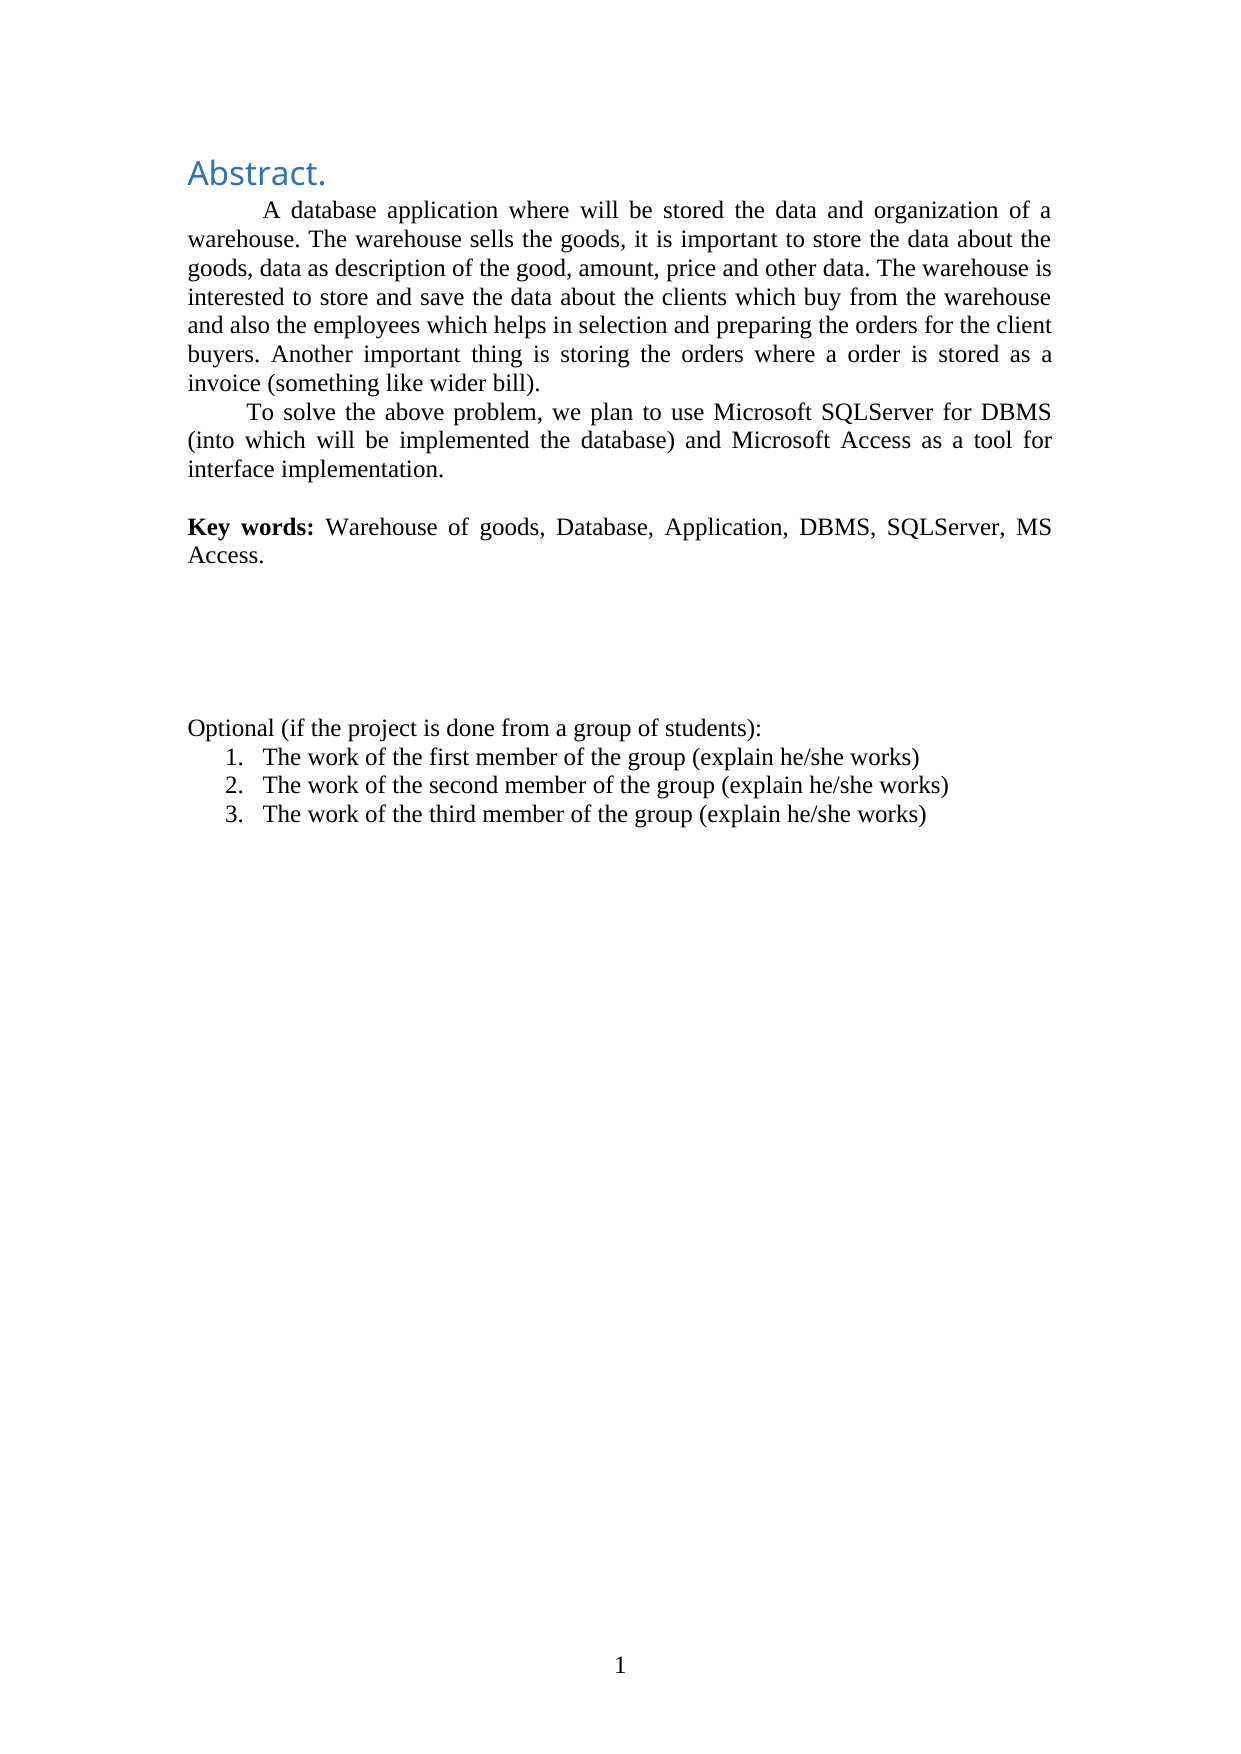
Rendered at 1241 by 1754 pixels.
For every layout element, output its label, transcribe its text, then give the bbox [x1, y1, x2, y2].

text Optional (if the project is done from a group of students): [187, 713, 1053, 742]
list The work of the first member of the group (explain he/she works) [225, 742, 1053, 770]
list The work of the third member of the group (explain he/she works) [225, 799, 1053, 828]
list The work of the second member of the group (explain he/she works) [225, 770, 1053, 799]
text Abstract. [187, 150, 1053, 195]
text To solve the above problem, we plan to use Microsoft SQLServer for DBMS (into which will be implemented the database) and Microsoft Access as a tool for interface implementation. [187, 397, 1053, 483]
text A database application where will be stored the data and organization of a warehouse. The warehouse sells the goods, it is important to store the data about the goods, data as description of the good, amount, price and other data. The warehouse is interested to store and save the data about the clients which buy from the warehouse and also the employees which helps in selection and preparing the orders for the client buyers. Another important thing is storing the orders where a order is stored as a invoice (something like wider bill). [187, 195, 1053, 397]
text Key words: Warehouse of goods, Database, Application, DBMS, SQLServer, MS Access. [187, 512, 1053, 569]
